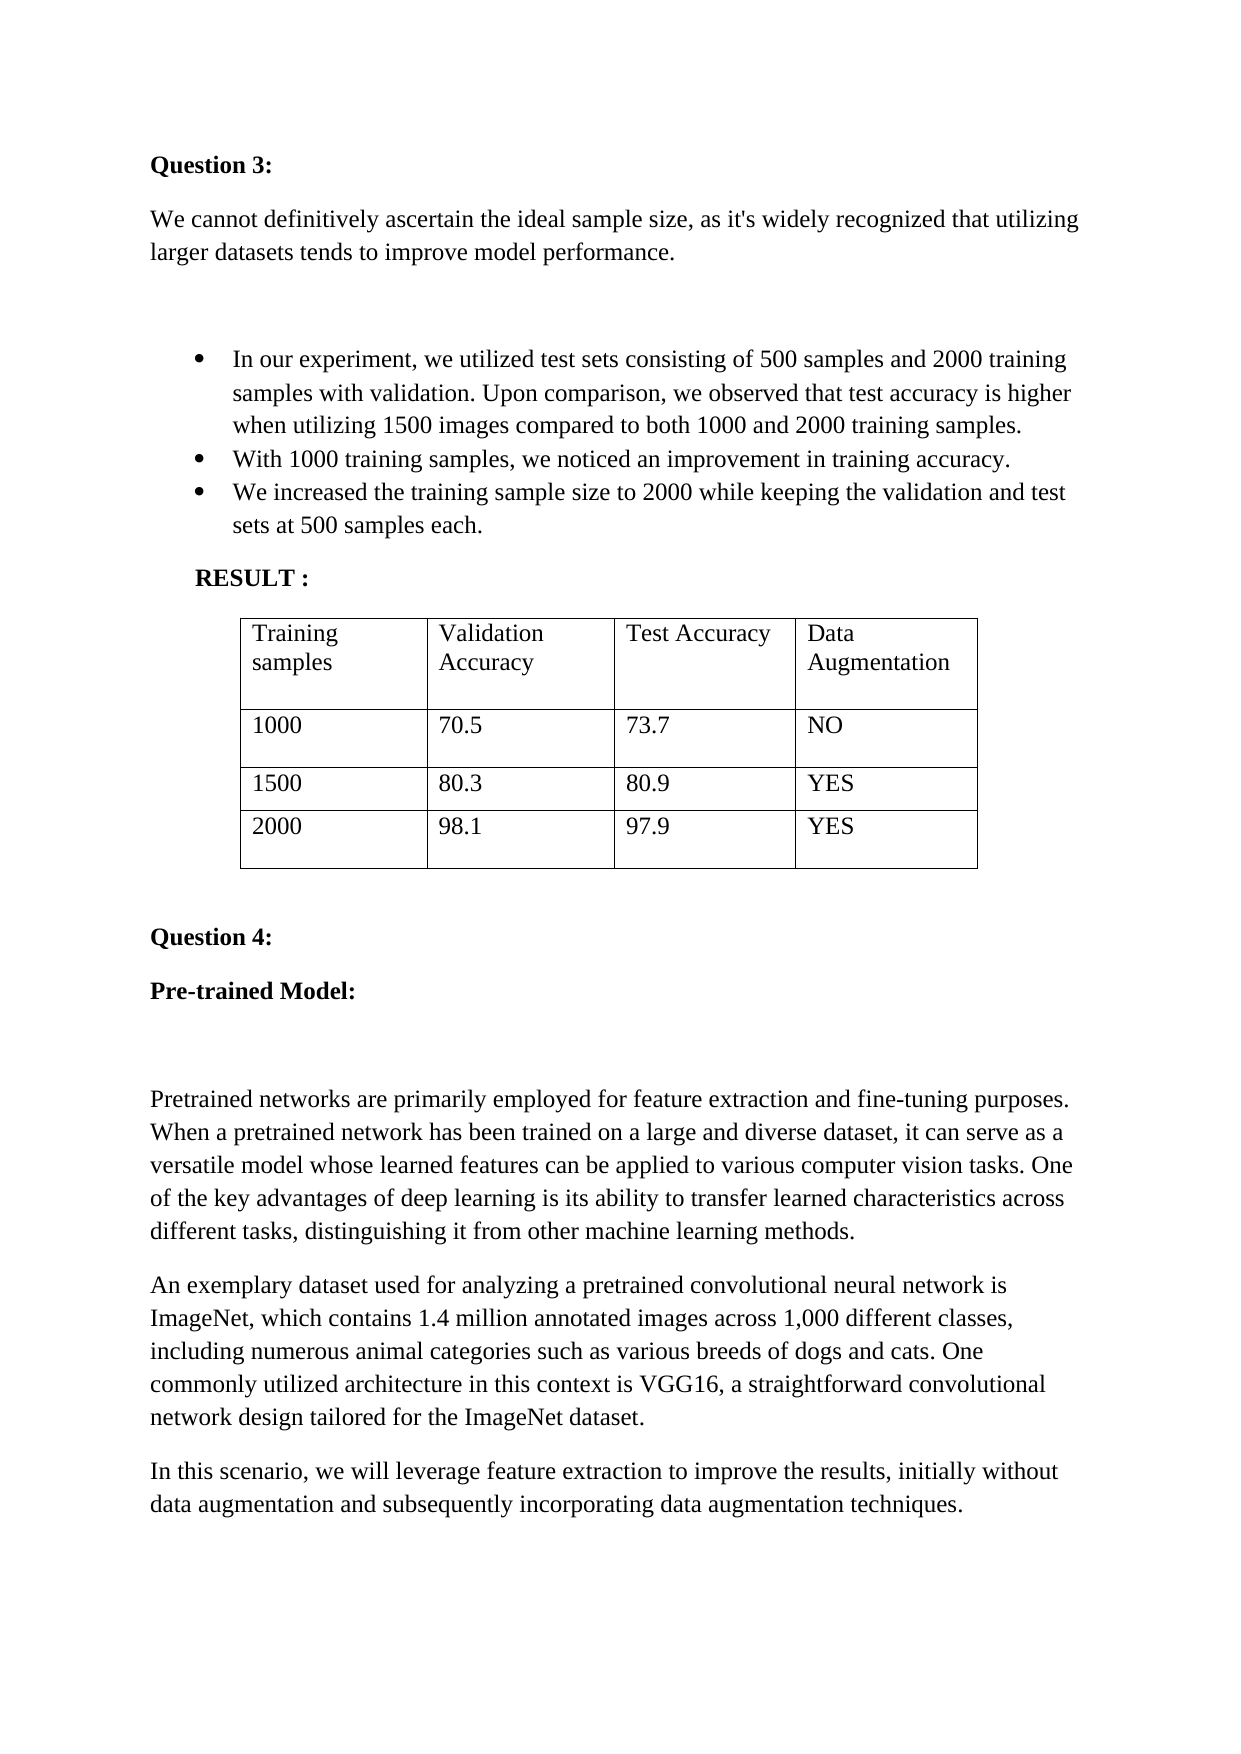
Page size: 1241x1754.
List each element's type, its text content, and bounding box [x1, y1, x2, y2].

table_cell YES [796, 768, 977, 810]
table_header Data Augmentation [796, 619, 977, 709]
list In our experiment, we utilized test sets consisting of 500 samples and 2000 training samples with validation. Upon comparison, we observed that test accuracy is higher when utilizing 1500 images compared to both 1000 and 2000 training samples. [195, 344, 1090, 439]
table_header Test Accuracy [615, 619, 795, 709]
text An exemplary dataset used for analyzing a pretrained convolutional neural network is ImageNet, which contains 1.4 million annotated images across 1,000 different classes, including numerous animal categories such as various breeds of dogs and cats. One commonly utilized architecture in this context is VGG16, a straightforward convolutional network design tailored for the ImageNet dataset. [150, 1270, 1090, 1431]
list We increased the training sample size to 2000 while keeping the validation and test sets at 500 samples each. [195, 477, 1090, 538]
table_cell 97.9 [615, 811, 795, 868]
text Pretrained networks are primarily employed for feature extraction and fine-tuning purposes. When a pretrained network has been trained on a large and diverse dataset, it can serve as a versatile model whose learned features can be applied to various computer vision tasks. One of the key advantages of deep learning is its ability to transfer learned characteristics across different tasks, distinguishing it from other machine learning methods. [150, 1084, 1090, 1245]
text Question 4: [150, 922, 1090, 951]
list With 1000 training samples, we noticed an improvement in training accuracy. [195, 444, 1090, 472]
table_cell YES [796, 811, 977, 868]
table_cell 2000 [241, 811, 427, 868]
text RESULT : [195, 563, 1090, 592]
text We cannot definitively ascertain the ideal sample size, as it's widely recognized that utilizing larger datasets tends to improve model performance. [150, 204, 1090, 266]
table_cell 98.1 [428, 811, 614, 868]
text In this scenario, we will leverage feature extraction to improve the results, initially without data augmentation and subsequently incorporating data augmentation techniques. [150, 1456, 1090, 1518]
table_cell 80.9 [615, 768, 795, 810]
table_header Training samples [241, 619, 427, 709]
table_cell 70.5 [428, 710, 614, 767]
table_cell 73.7 [615, 710, 795, 767]
table_cell 80.3 [428, 768, 614, 810]
table_header Validation Accuracy [428, 619, 614, 709]
table_cell NO [796, 710, 977, 767]
text Pre-trained Model: [150, 976, 1090, 1005]
table_cell 1000 [241, 710, 427, 767]
table_cell 1500 [241, 768, 427, 810]
text Question 3: [150, 150, 1090, 179]
